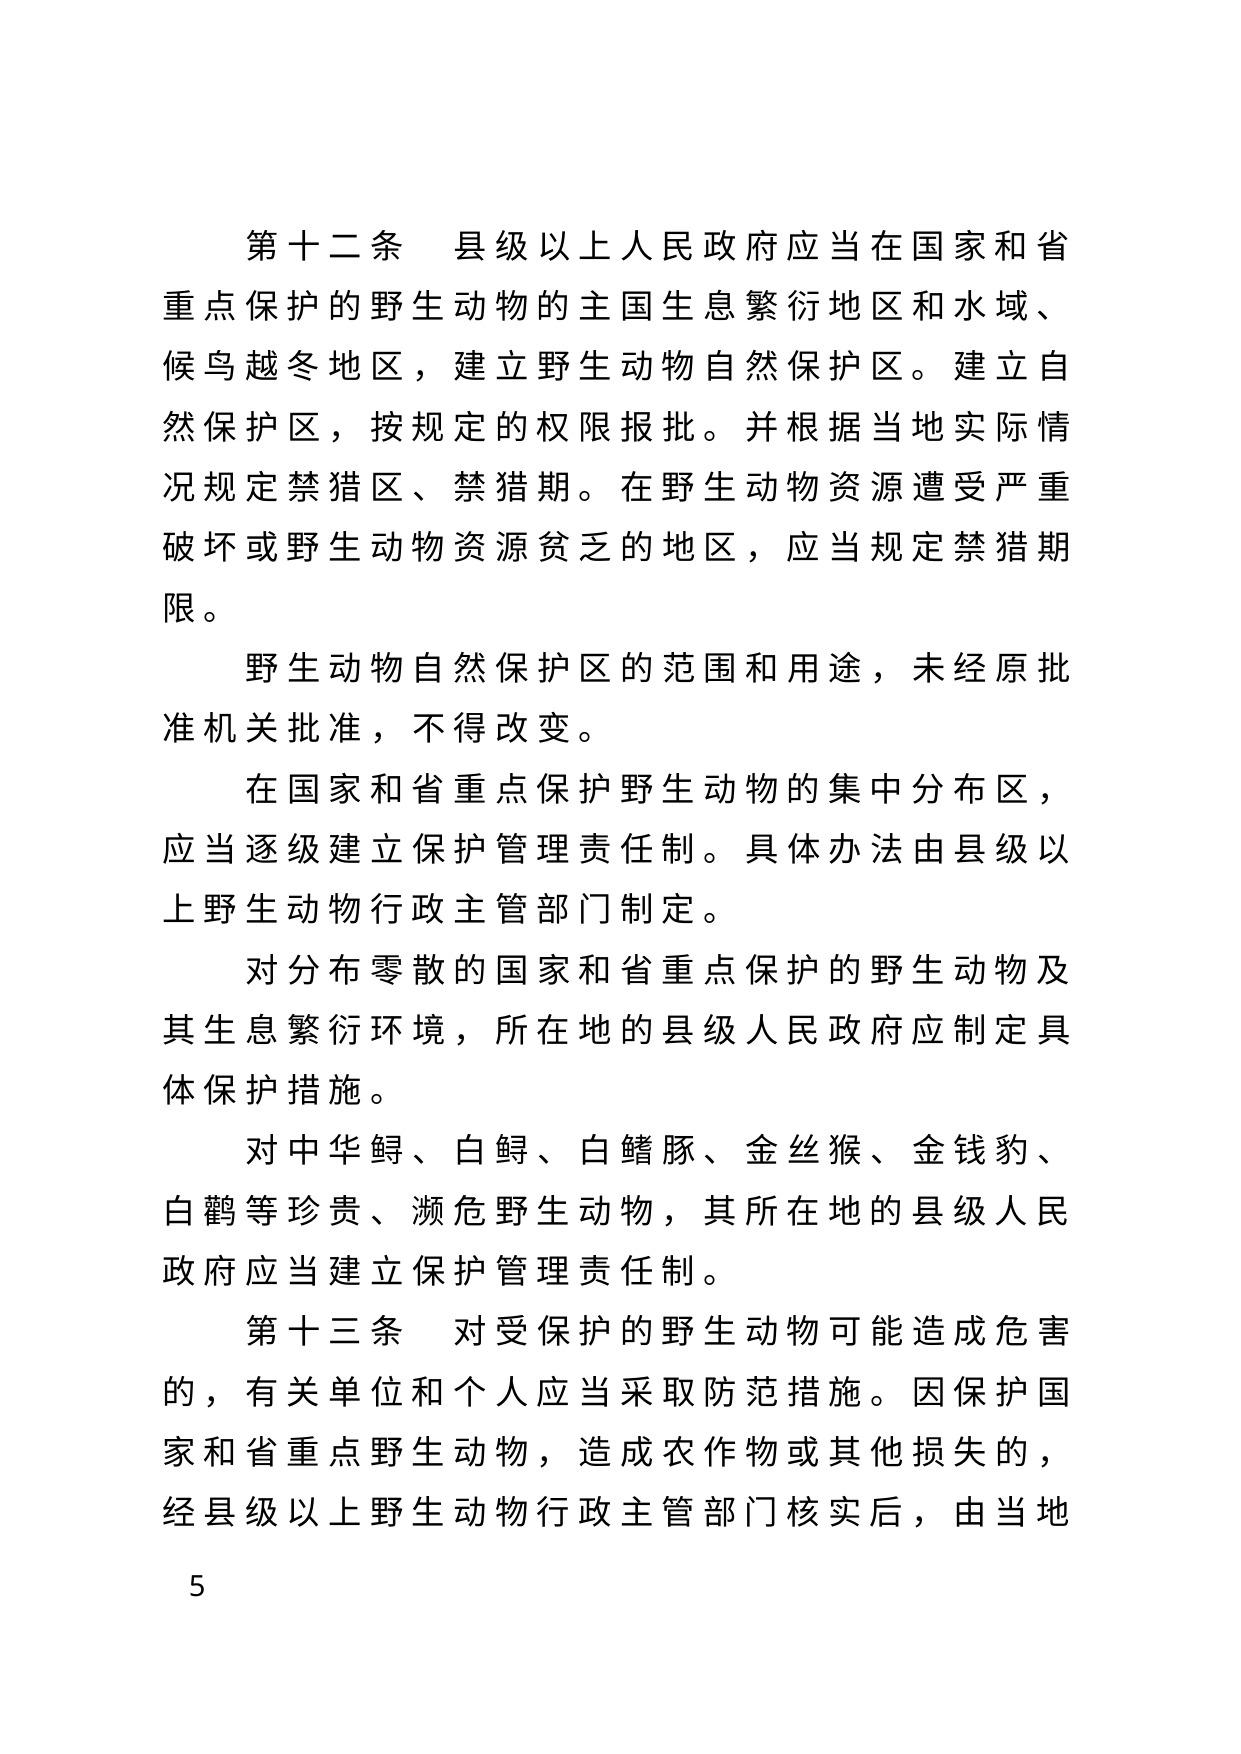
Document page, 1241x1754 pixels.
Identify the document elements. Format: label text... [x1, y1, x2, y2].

text 对分布零散的国家和省重点保护的野生动物及其生息繁衍环境，所在地的县级人民政府应制定具体保护措施。 [162, 937, 1078, 1118]
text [162, 1299, 1078, 1540]
text 在国家和省重点保护野生动物的集中分布区，应当逐级建立保护管理责任制。具体办法由县级以上野生动物行政主管部门制定。 [162, 756, 1078, 937]
text 对中华鲟、白鲟、白鳍豚、金丝猴、金钱豹、白鹳等珍贵、濒危野生动物，其所在地的县级人民政府应当建立保护管理责任制。 [162, 1118, 1078, 1299]
text 第十二条 县级以上人民政府应当在国家和省重点保护的野生动物的主国生息繁衍地区和水域、候鸟越冬地区，建立野生动物自然保护区。建立自然保护区，按规定的权限报批。并根据当地实际情况规定禁猎区、禁猎期。在野生动物资源遭受严重破坏或野生动物资源贫乏的地区，应当规定禁猎期限。 [162, 213, 1078, 636]
text 野生动物自然保护区的范围和用途，未经原批准机关批准，不得改变。 [162, 636, 1078, 756]
